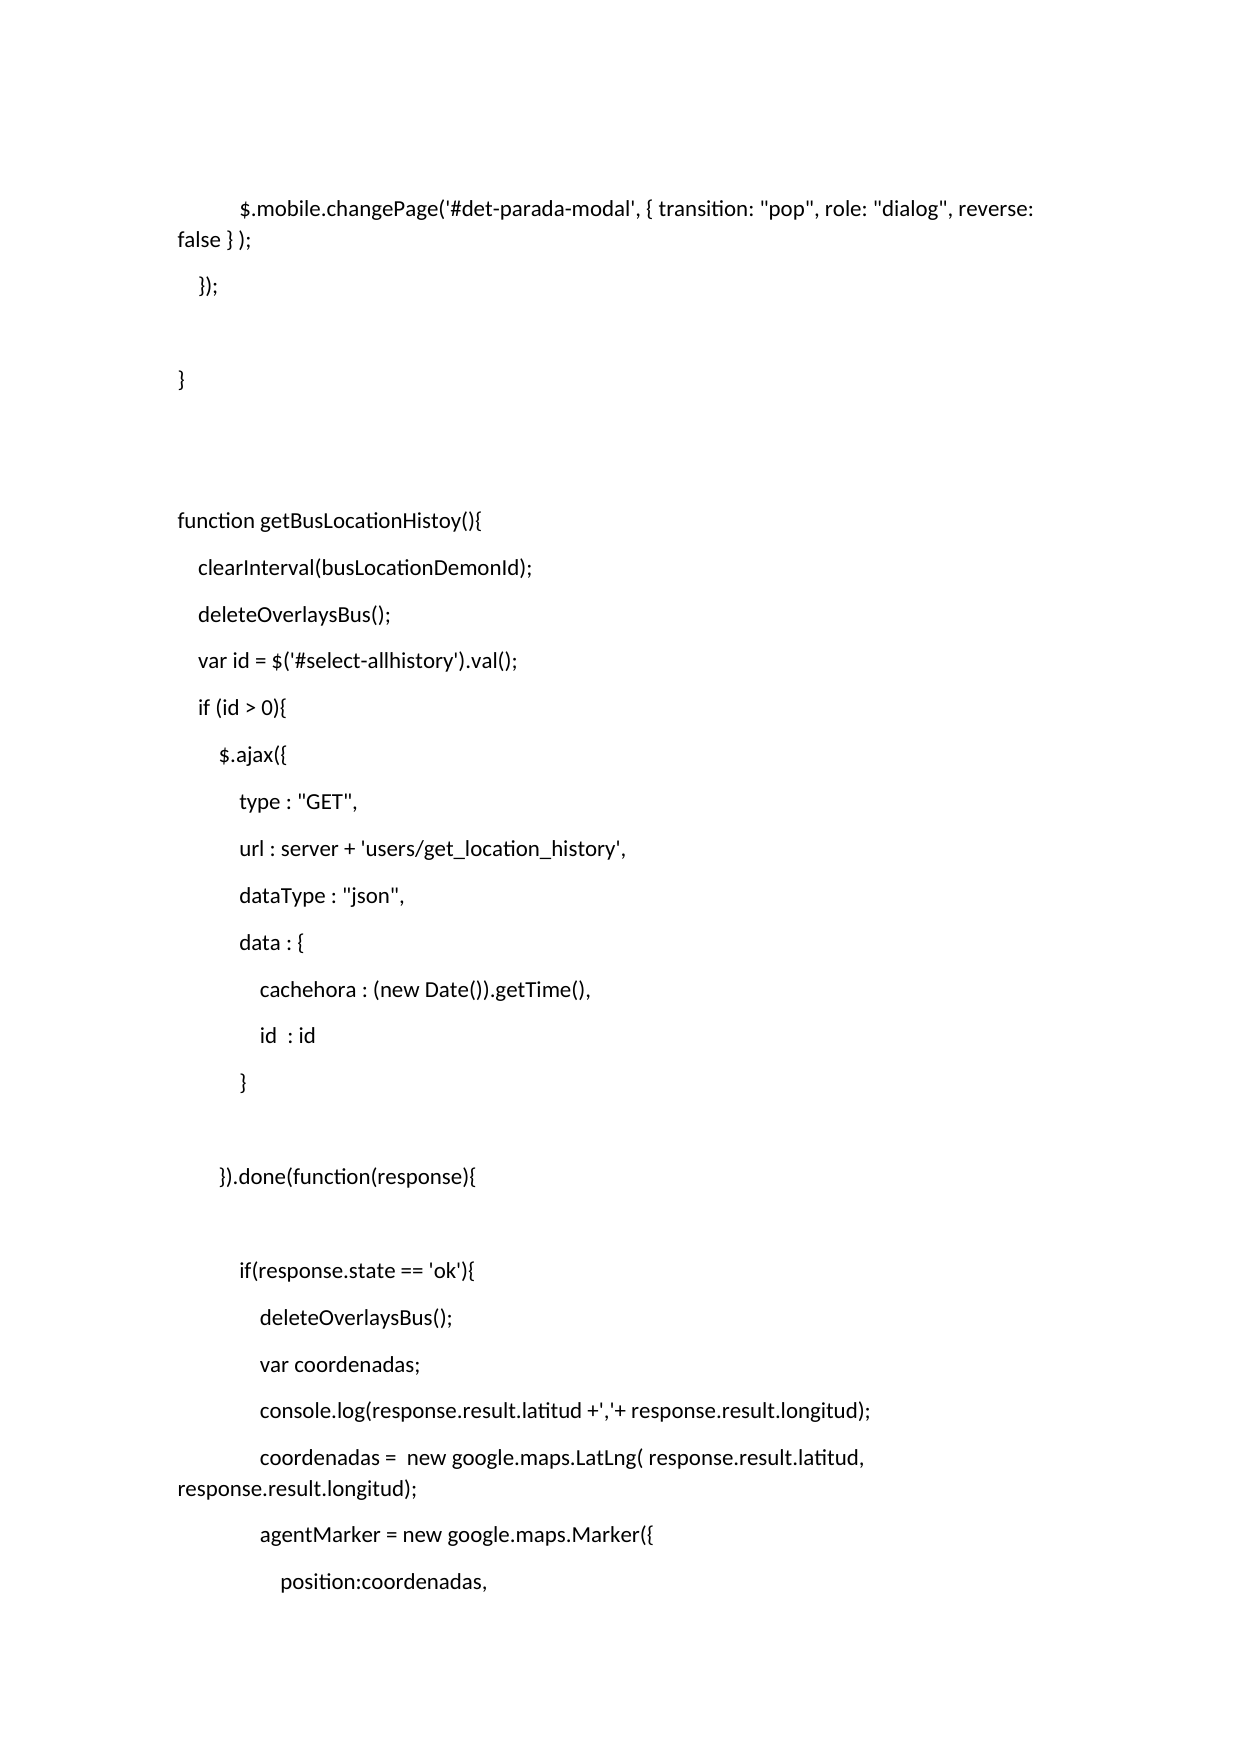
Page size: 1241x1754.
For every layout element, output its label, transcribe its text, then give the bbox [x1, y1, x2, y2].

text coordenadas = new google.maps.LatLng( response.result.latitud, response.result.longitud); [177, 1443, 1063, 1502]
text deleteOverlaysBus(); [177, 600, 1063, 628]
text } [177, 1068, 1063, 1096]
text dataType : "json", [177, 881, 1063, 909]
text if(response.state == 'ok'){ [177, 1256, 1063, 1284]
text clearInterval(busLocationDemonId); [177, 553, 1063, 581]
text var coordenadas; [177, 1350, 1063, 1378]
text type : "GET", [177, 787, 1063, 815]
text position:coordenadas, [177, 1567, 1063, 1595]
text }).done(function(response){ [177, 1162, 1063, 1190]
text url : server + 'users/get_location_history', [177, 834, 1063, 862]
text data : { [177, 928, 1063, 956]
text }); [177, 272, 1063, 299]
text $.ajax({ [177, 740, 1063, 768]
text agentMarker = new google.maps.Marker({ [177, 1521, 1063, 1548]
text } [177, 365, 1063, 393]
text var id = $('#select-allhistory').val(); [177, 647, 1063, 674]
text deleteOverlaysBus(); [177, 1303, 1063, 1331]
text cachehora : (new Date()).getTime(), [177, 975, 1063, 1003]
text id : id [177, 1022, 1063, 1049]
text function getBusLocationHistoy(){ [177, 506, 1063, 534]
text if (id > 0){ [177, 693, 1063, 721]
text $.mobile.changePage('#det-parada-modal', { transition: "pop", role: "dialog", reverse: false } ); [177, 194, 1063, 253]
text console.log(response.result.latitud +','+ response.result.longitud); [177, 1397, 1063, 1424]
